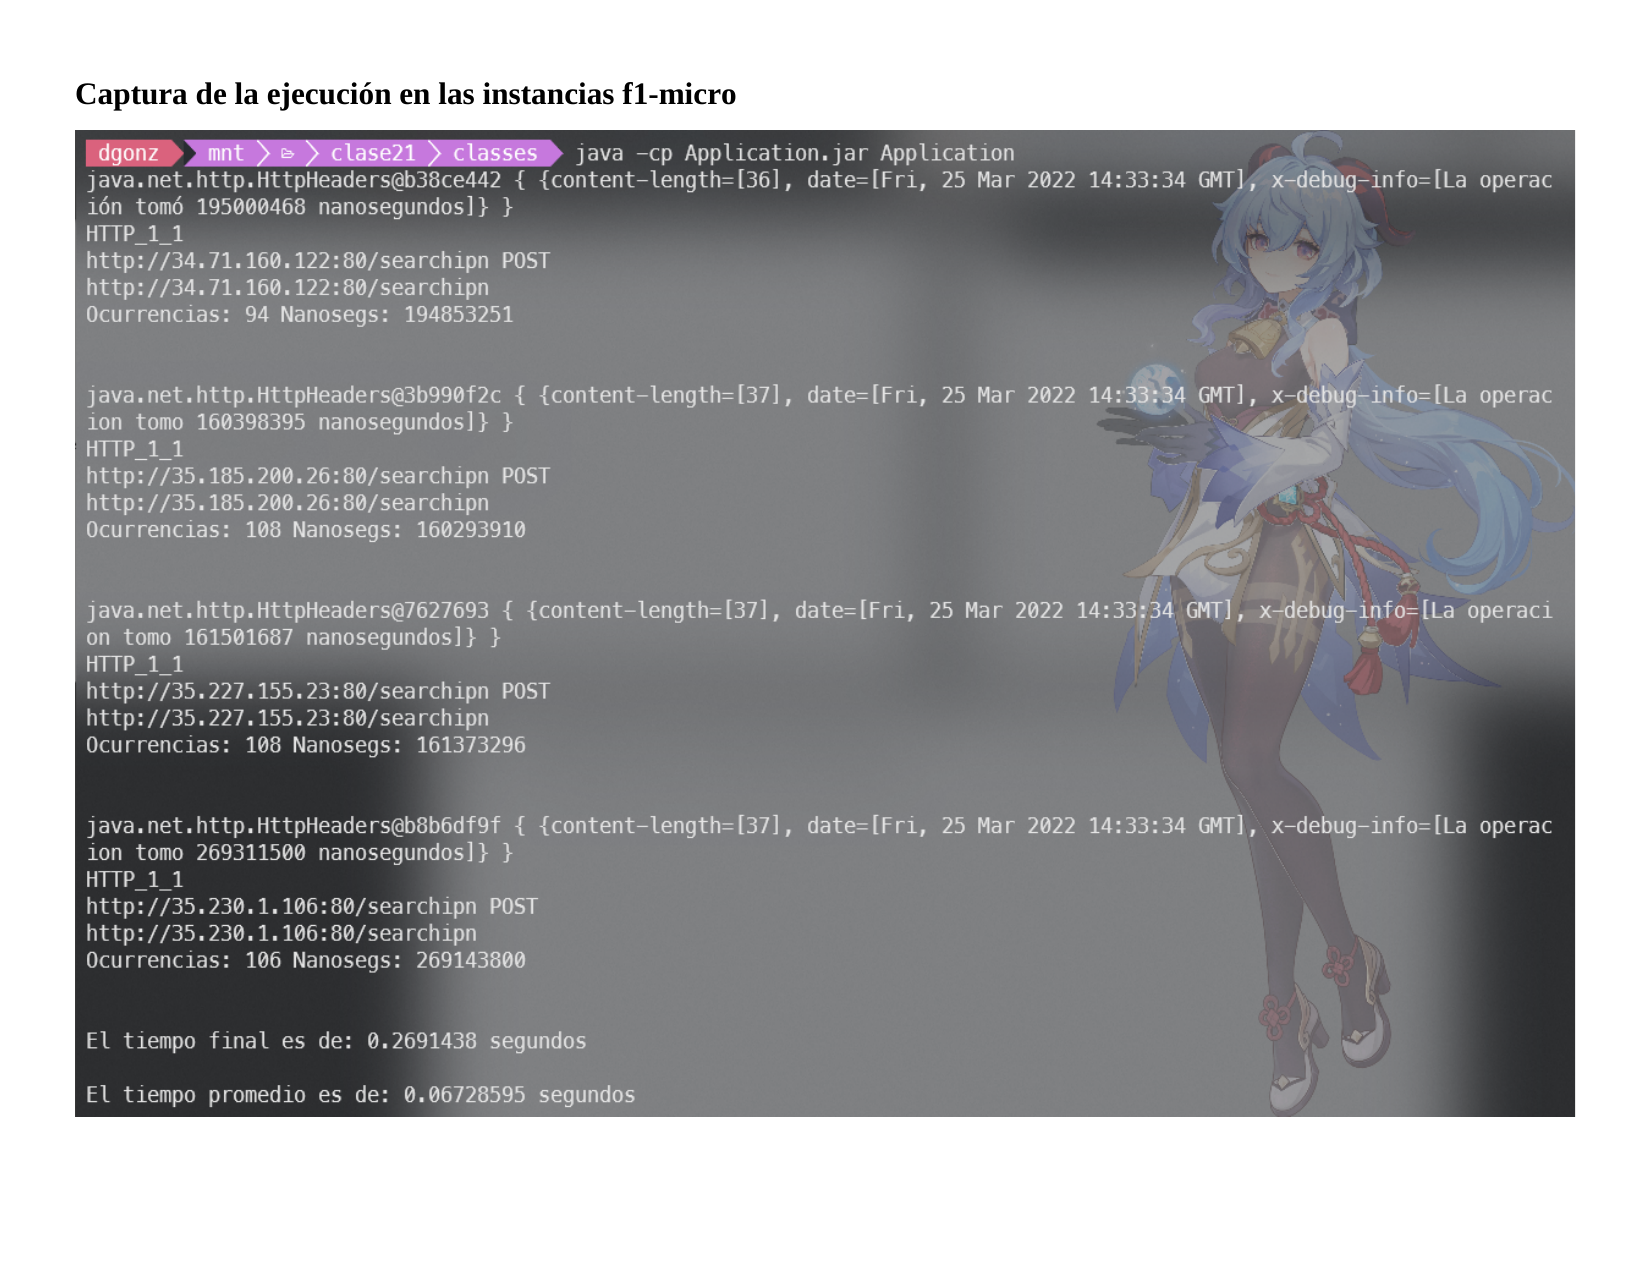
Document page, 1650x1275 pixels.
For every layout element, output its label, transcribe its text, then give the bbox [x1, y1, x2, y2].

text Captura de la ejecución en las instancias f1-micro [75, 75, 1575, 111]
picture [75, 130, 1575, 1117]
